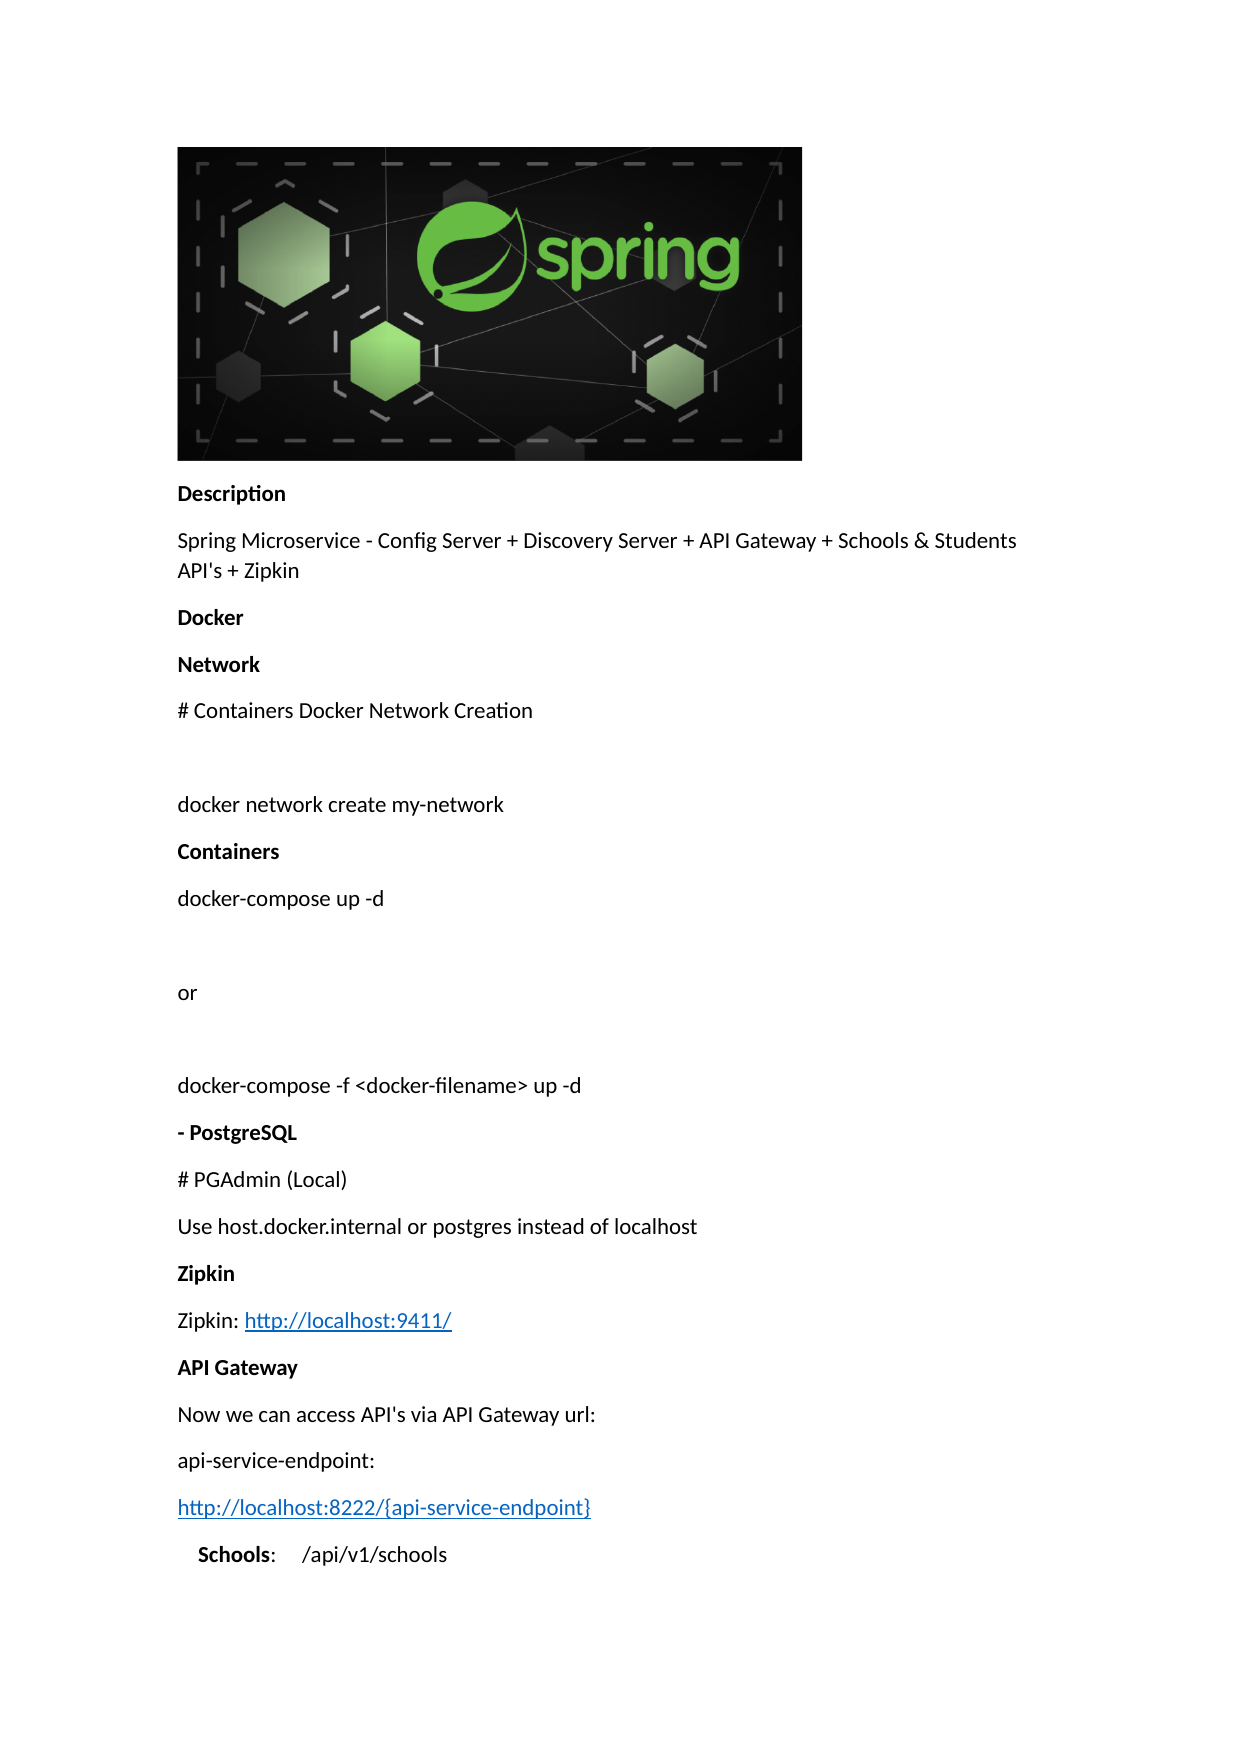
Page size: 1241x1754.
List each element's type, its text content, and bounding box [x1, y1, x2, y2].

text # Containers Docker Network Creation [177, 697, 1063, 725]
text API Gateway [177, 1353, 1063, 1381]
text api-service-endpoint: [177, 1447, 1063, 1475]
text Spring Microservice - Config Server + Discovery Server + API Gateway + Schools & Students API's + Zipkin [177, 526, 1063, 584]
text Network [177, 650, 1063, 678]
text Docker [177, 603, 1063, 631]
text http://localhost:8222/{api-service-endpoint} [177, 1493, 1063, 1522]
text # PGAdmin (Local) [177, 1165, 1063, 1193]
text Description [177, 479, 1063, 507]
text Schools: /api/v1/schools [177, 1540, 1063, 1568]
text docker-compose up -d [177, 884, 1063, 912]
text Containers [177, 837, 1063, 865]
text Now we can access API's via API Gateway url: [177, 1400, 1063, 1428]
text Use host.docker.internal or postgres instead of localhost [177, 1212, 1063, 1240]
picture [177, 147, 803, 461]
text docker network create my-network [177, 790, 1063, 818]
text docker-compose -f <docker-filename> up -d [177, 1072, 1063, 1100]
text or [177, 978, 1063, 1006]
text Zipkin: http://localhost:9411/ [177, 1306, 1063, 1334]
text - PostgreSQL [177, 1118, 1063, 1147]
text Zipkin [177, 1259, 1063, 1287]
